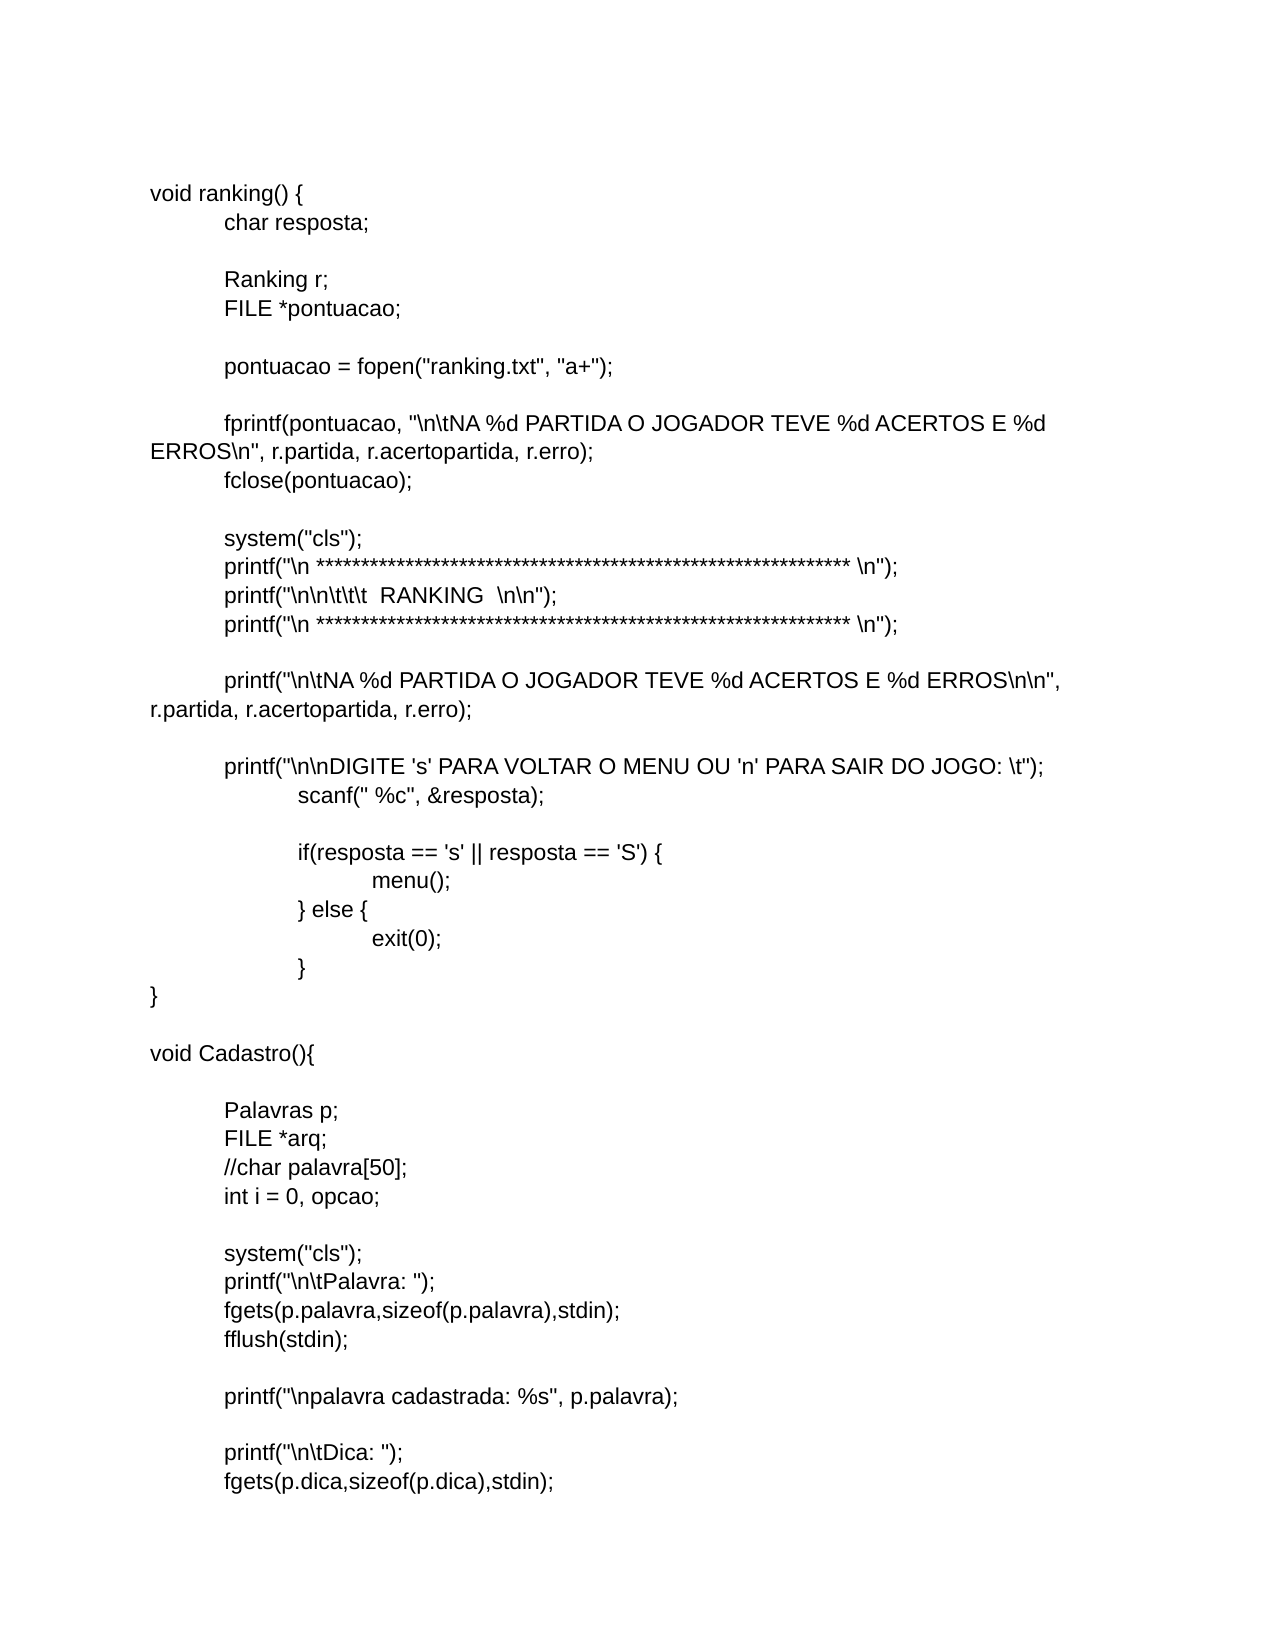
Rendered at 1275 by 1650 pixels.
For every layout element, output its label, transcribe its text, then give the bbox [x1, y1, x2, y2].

text } else { [150, 894, 1125, 923]
text Ranking r; [150, 265, 1125, 294]
text FILE *pontuacao; [150, 294, 1125, 322]
text char resposta; [150, 207, 1125, 236]
text pontuacao = fopen("ranking.txt", "a+"); [150, 351, 1125, 380]
text fgets(p.dica,sizeof(p.dica),stdin); [150, 1467, 1125, 1495]
text } [150, 952, 1125, 981]
text } [150, 981, 1125, 1009]
text printf("\n\tNA %d PARTIDA O JOGADOR TEVE %d ACERTOS E %d ERROS\n\n", r.partida, r.acertopartida, r.erro); [150, 666, 1125, 723]
text printf("\npalavra cadastrada: %s", p.palavra); [150, 1381, 1125, 1410]
text printf("\n ************************************************************ \n"); [150, 552, 1125, 581]
text //char palavra[50]; [150, 1153, 1125, 1181]
text printf("\n\tPalavra: "); [150, 1267, 1125, 1296]
text void ranking() { [150, 179, 1125, 207]
text exit(0); [150, 923, 1125, 952]
text fprintf(pontuacao, "\n\tNA %d PARTIDA O JOGADOR TEVE %d ACERTOS E %d ERROS\n", r.partida, r.acertopartida, r.erro); [150, 408, 1125, 466]
text int i = 0, opcao; [150, 1181, 1125, 1210]
text printf("\n ************************************************************ \n"); [150, 609, 1125, 638]
text fgets(p.palavra,sizeof(p.palavra),stdin); [150, 1296, 1125, 1324]
text FILE *arq; [150, 1124, 1125, 1153]
text scanf(" %c", &resposta); [150, 780, 1125, 809]
text system("cls"); [150, 1238, 1125, 1267]
text if(resposta == 's' || resposta == 'S') { [150, 837, 1125, 866]
text system("cls"); [150, 523, 1125, 552]
text fclose(pontuacao); [150, 466, 1125, 494]
text Palavras p; [150, 1095, 1125, 1124]
text printf("\n\n\t\t\t RANKING \n\n"); [150, 581, 1125, 609]
text menu(); [150, 866, 1125, 894]
text fflush(stdin); [150, 1324, 1125, 1353]
text printf("\n\nDIGITE 's' PARA VOLTAR O MENU OU 'n' PARA SAIR DO JOGO: \t"); [150, 752, 1125, 780]
text void Cadastro(){ [150, 1038, 1125, 1067]
text printf("\n\tDica: "); [150, 1438, 1125, 1467]
